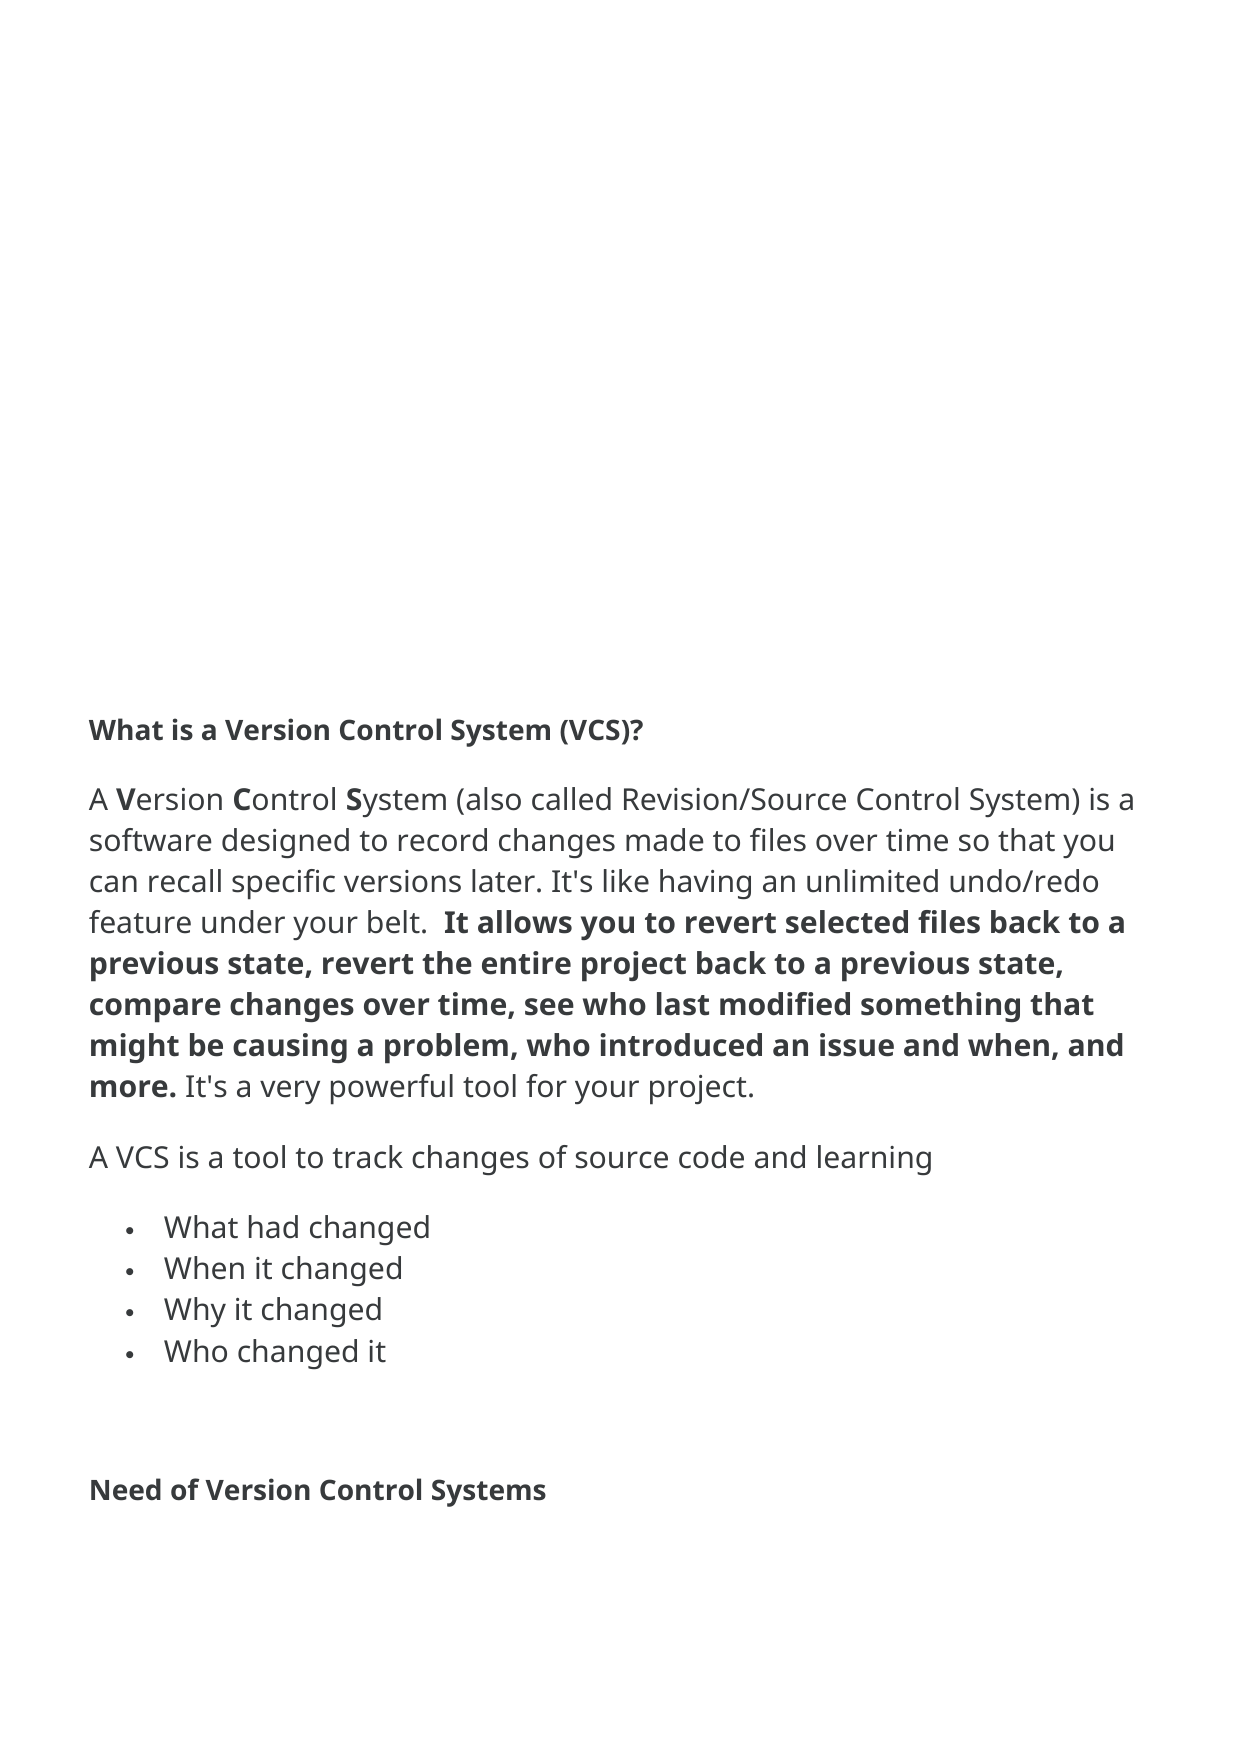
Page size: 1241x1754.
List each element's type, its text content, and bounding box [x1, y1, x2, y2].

text A VCS is a tool to track changes of source code and learning [89, 1136, 1167, 1177]
list Who changed it [126, 1330, 1167, 1371]
list Why it changed [126, 1288, 1167, 1330]
list What had changed [126, 1206, 1167, 1247]
list When it changed [126, 1247, 1167, 1288]
subtitle Need of Version Control Systems [89, 1470, 1167, 1509]
subtitle What is a Version Control System (VCS)? [89, 710, 1167, 748]
text A Version Control System (also called Revision/Source Control System) is a software designed to record changes made to files over time so that you can recall specific versions later. It's like having an unlimited undo/redo feature under your belt. It allows you to revert selected files back to a previous state, revert the entire project back to a previous state, compare changes over time, see who last modified something that might be causing a problem, who introduced an issue and when, and more. It's a very powerful tool for your project. [89, 778, 1167, 1107]
